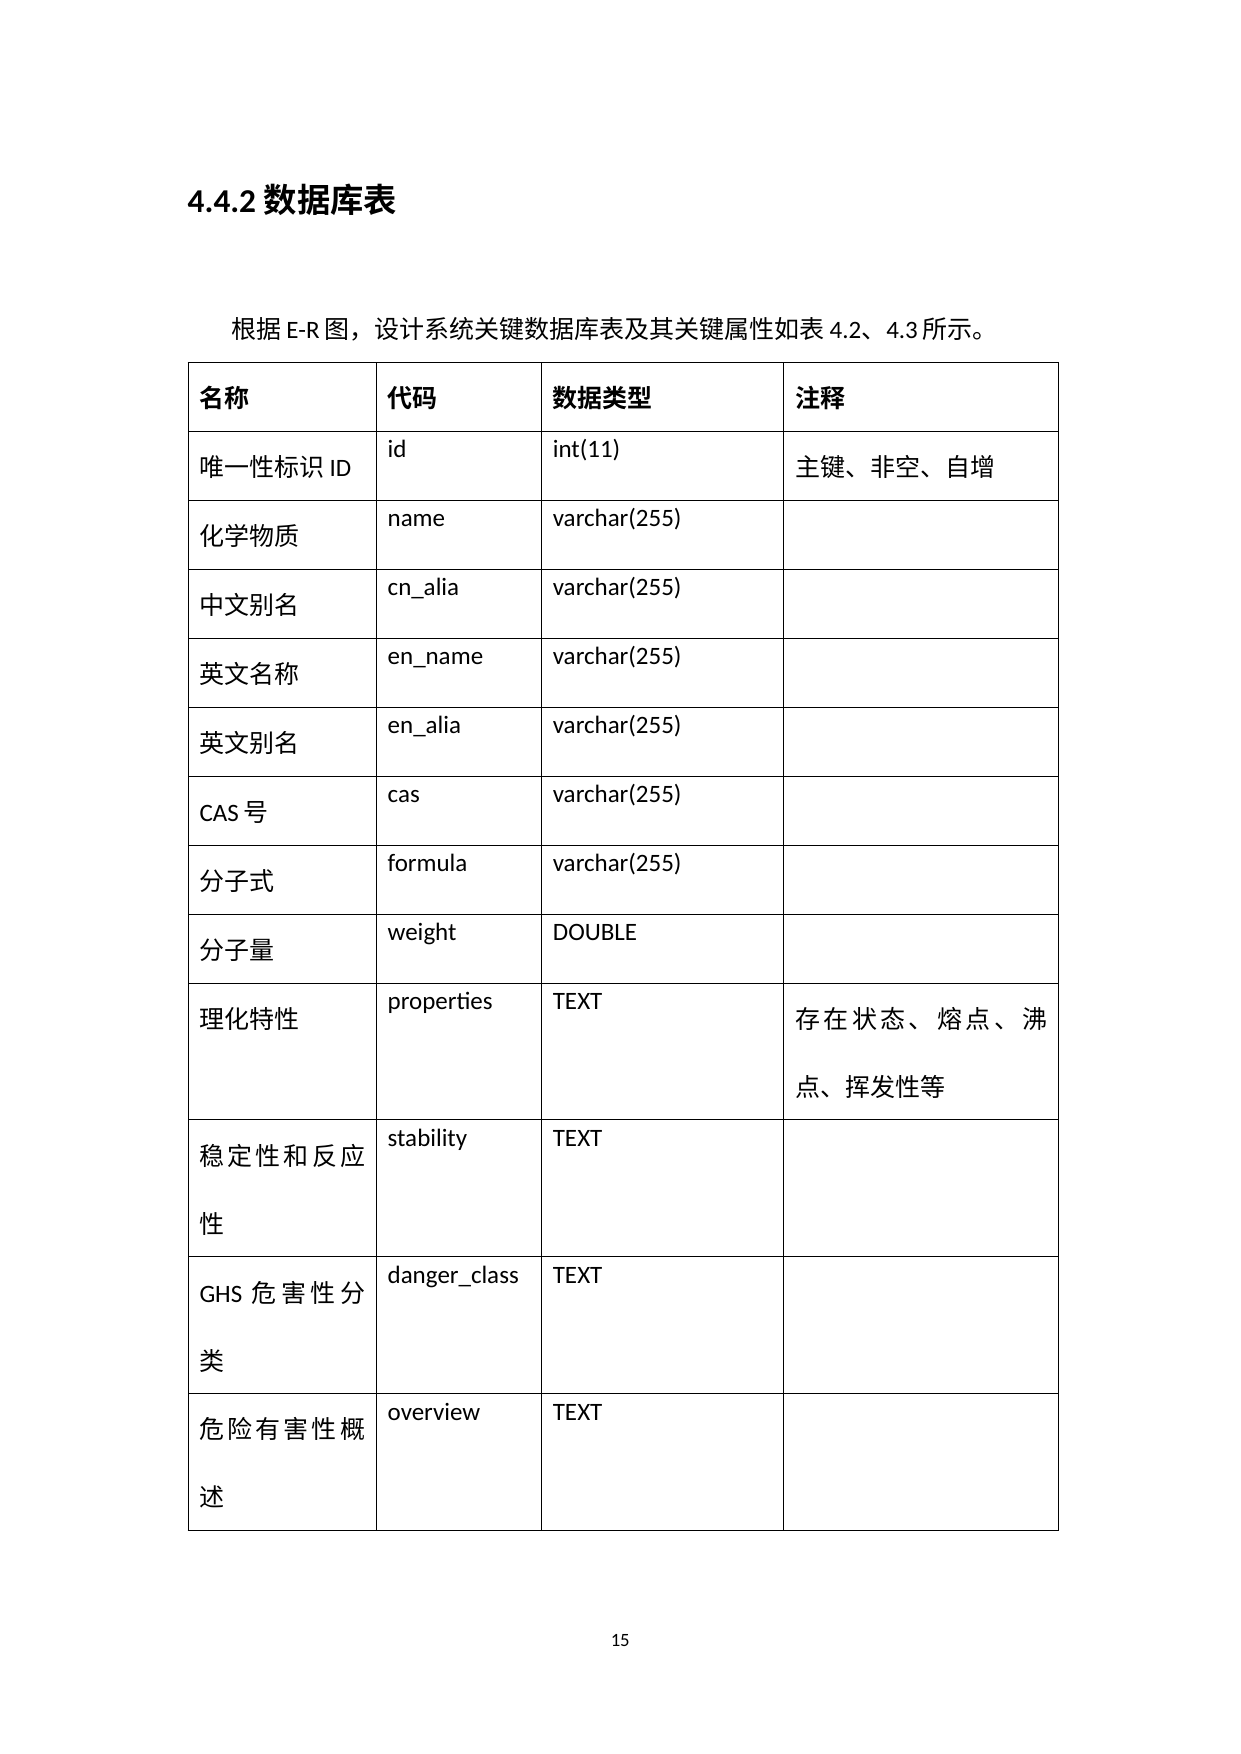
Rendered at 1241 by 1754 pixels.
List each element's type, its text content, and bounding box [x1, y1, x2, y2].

table_cell varchar(255) [542, 846, 783, 913]
table_cell varchar(255) [542, 501, 783, 569]
table_cell en_alia [377, 708, 541, 776]
table_cell 分子量 [189, 915, 376, 982]
table_cell [784, 1120, 1058, 1256]
table_cell TEXT [542, 1257, 783, 1393]
table_cell [784, 639, 1058, 707]
table_cell 理化特性 [189, 984, 376, 1119]
table_cell varchar(255) [542, 570, 783, 638]
table_cell cn_alia [377, 570, 541, 638]
text 根据E-R图，设计系统关键数据库表及其关键属性如表4.2、4.3所示。 [187, 294, 1053, 362]
table_cell TEXT [542, 1120, 783, 1256]
table_cell 中文别名 [189, 570, 376, 638]
table_cell TEXT [542, 984, 783, 1119]
table_cell CAS号 [189, 777, 376, 844]
table_cell 主键、非空、自增 [784, 432, 1058, 500]
table_cell [784, 1394, 1058, 1530]
table_cell [784, 777, 1058, 844]
table_cell id [377, 432, 541, 500]
table_cell 唯一性标识ID [189, 432, 376, 500]
table_cell 稳定性和反应性 [189, 1120, 376, 1256]
table_cell varchar(255) [542, 708, 783, 776]
table_cell [784, 1257, 1058, 1393]
table_cell 存在状态、熔点、沸点、挥发性等 [784, 984, 1058, 1119]
table_cell 英文名称 [189, 639, 376, 707]
table_cell varchar(255) [542, 639, 783, 707]
table_cell [784, 846, 1058, 913]
table_cell 危险有害性概述 [189, 1394, 376, 1530]
table_cell [784, 501, 1058, 569]
table_header 数据类型 [542, 363, 783, 431]
table_cell int(11) [542, 432, 783, 500]
table_cell 化学物质 [189, 501, 376, 569]
subtitle 4.4.2 数据库表 [187, 164, 1053, 232]
table_cell properties [377, 984, 541, 1119]
table_cell [784, 915, 1058, 982]
table_cell en_name [377, 639, 541, 707]
table_cell DOUBLE [542, 915, 783, 982]
table_cell formula [377, 846, 541, 913]
table_cell overview [377, 1394, 541, 1530]
table_cell varchar(255) [542, 777, 783, 844]
table_cell danger_class [377, 1257, 541, 1393]
table_cell stability [377, 1120, 541, 1256]
table_cell [784, 570, 1058, 638]
table_header 代码 [377, 363, 541, 431]
table_header 名称 [189, 363, 376, 431]
table_cell weight [377, 915, 541, 982]
table_cell name [377, 501, 541, 569]
table_cell TEXT [542, 1394, 783, 1530]
table_cell 分子式 [189, 846, 376, 913]
table_cell [784, 708, 1058, 776]
table_header 注释 [784, 363, 1058, 431]
table_cell GHS危害性分类 [189, 1257, 376, 1393]
table_cell 英文别名 [189, 708, 376, 776]
table_cell cas [377, 777, 541, 844]
